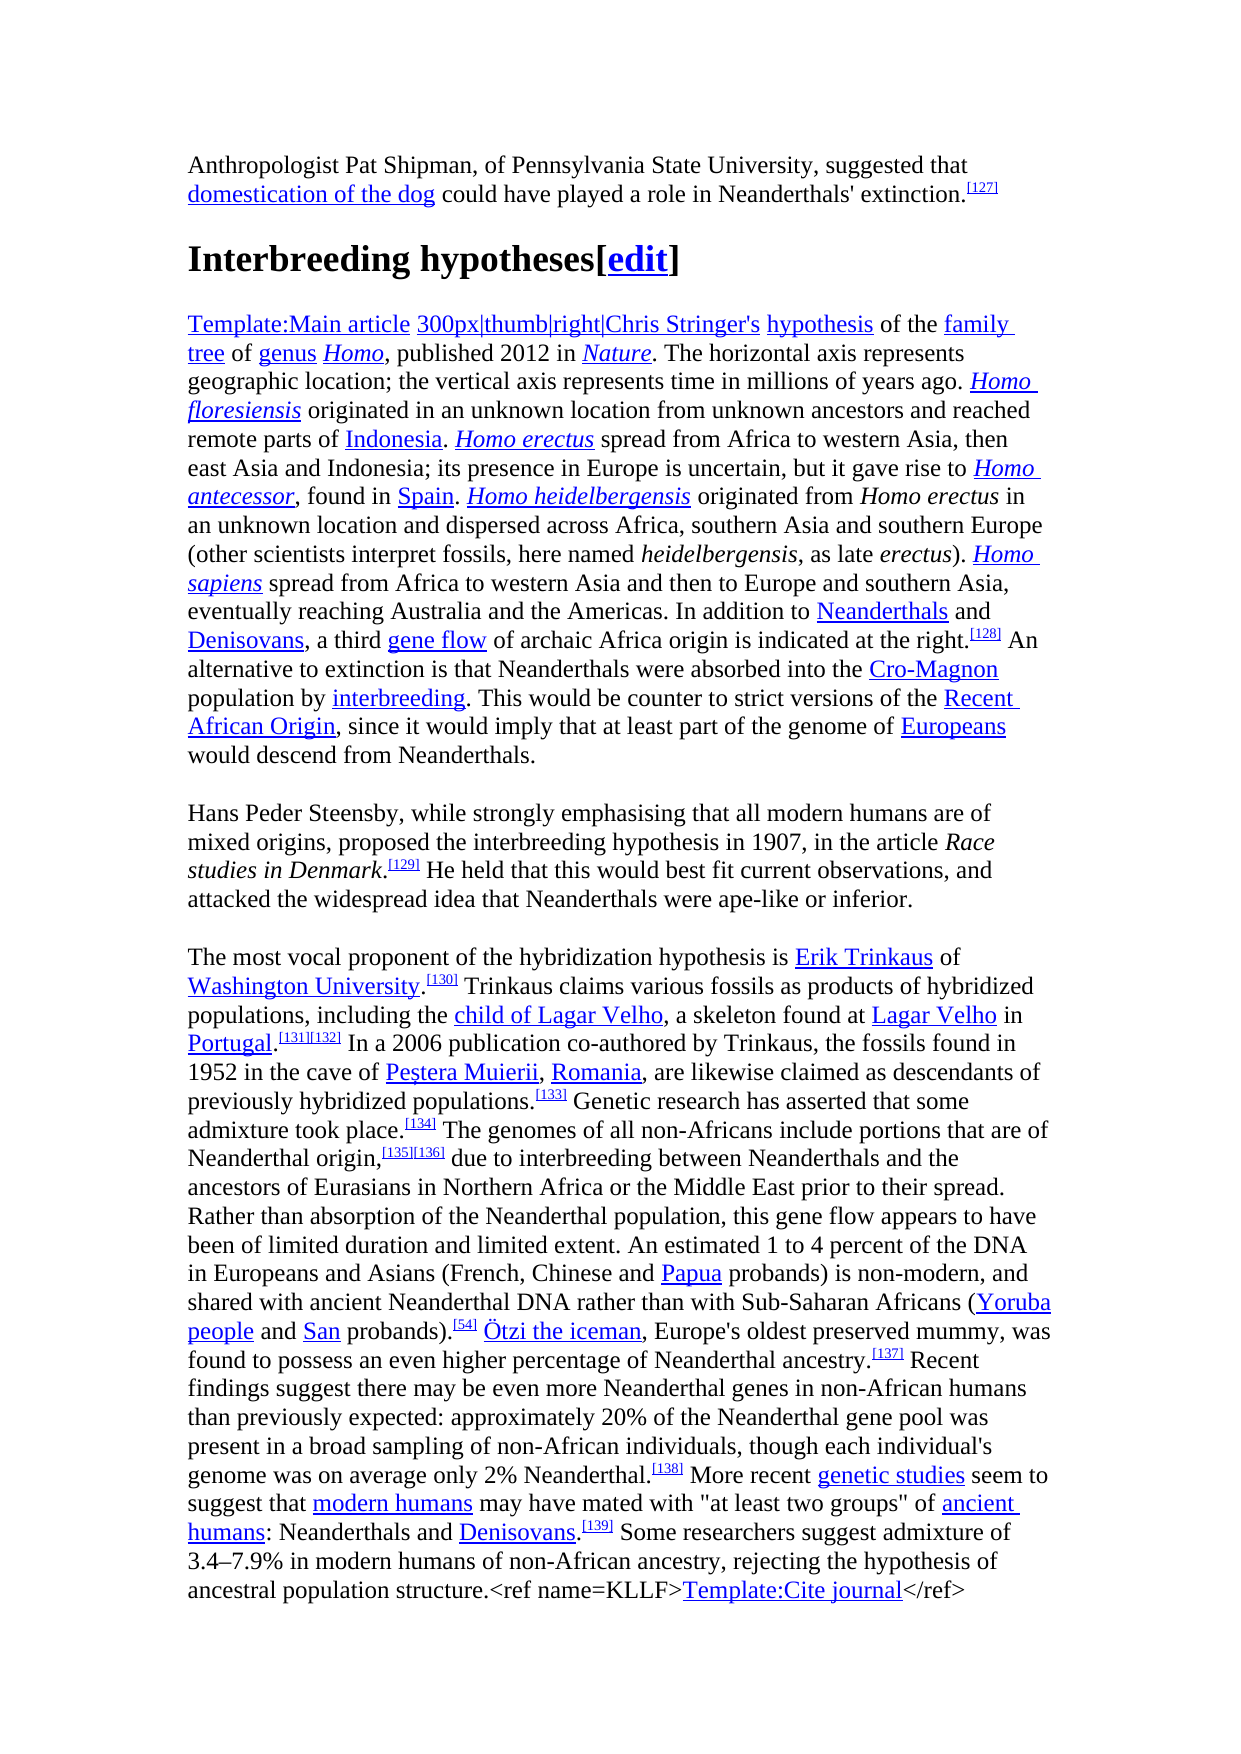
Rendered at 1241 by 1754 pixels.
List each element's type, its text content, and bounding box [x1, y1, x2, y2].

subtitle Interbreeding hypotheses[edit] [187, 237, 1053, 280]
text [187, 942, 1053, 1603]
text Template:Main article 300px|thumb|right|Chris Stringer's hypothesis of the family tree of genus Homo, published 2012 in Nature. The horizontal axis represents geographic location; the vertical axis represents time in millions of years ago. Homo floresiensis originated in an unknown location from unknown ancestors and reached remote parts of Indonesia. Homo erectus spread from Africa to western Asia, then east Asia and Indonesia; its presence in Europe is uncertain, but it gave rise to Homo antecessor, found in Spain. Homo heidelbergensis originated from Homo erectus in an unknown location and dispersed across Africa, southern Asia and southern Europe (other scientists interpret fossils, here named heidelbergensis, as late erectus). Homo sapiens spread from Africa to western Asia and then to Europe and southern Asia, eventually reaching Australia and the Americas. In addition to Neanderthals and Denisovans, a third gene flow of archaic Africa origin is indicated at the right.[128] An alternative to extinction is that Neanderthals were absorbed into the Cro-Magnon population by interbreeding. This would be counter to strict versions of the Recent African Origin, since it would imply that at least part of the genome of Europeans would descend from Neanderthals. [187, 309, 1053, 769]
text Anthropologist Pat Shipman, of Pennsylvania State University, suggested that domestication of the dog could have played a role in Neanderthals' extinction.[127] [187, 150, 1053, 207]
text Hans Peder Steensby, while strongly emphasising that all modern humans are of mixed origins, proposed the interbreeding hypothesis in 1907, in the article Race studies in Denmark.[129] He held that this would best fit current observations, and attacked the widespread idea that Neanderthals were ape-like or inferior. [187, 798, 1053, 913]
